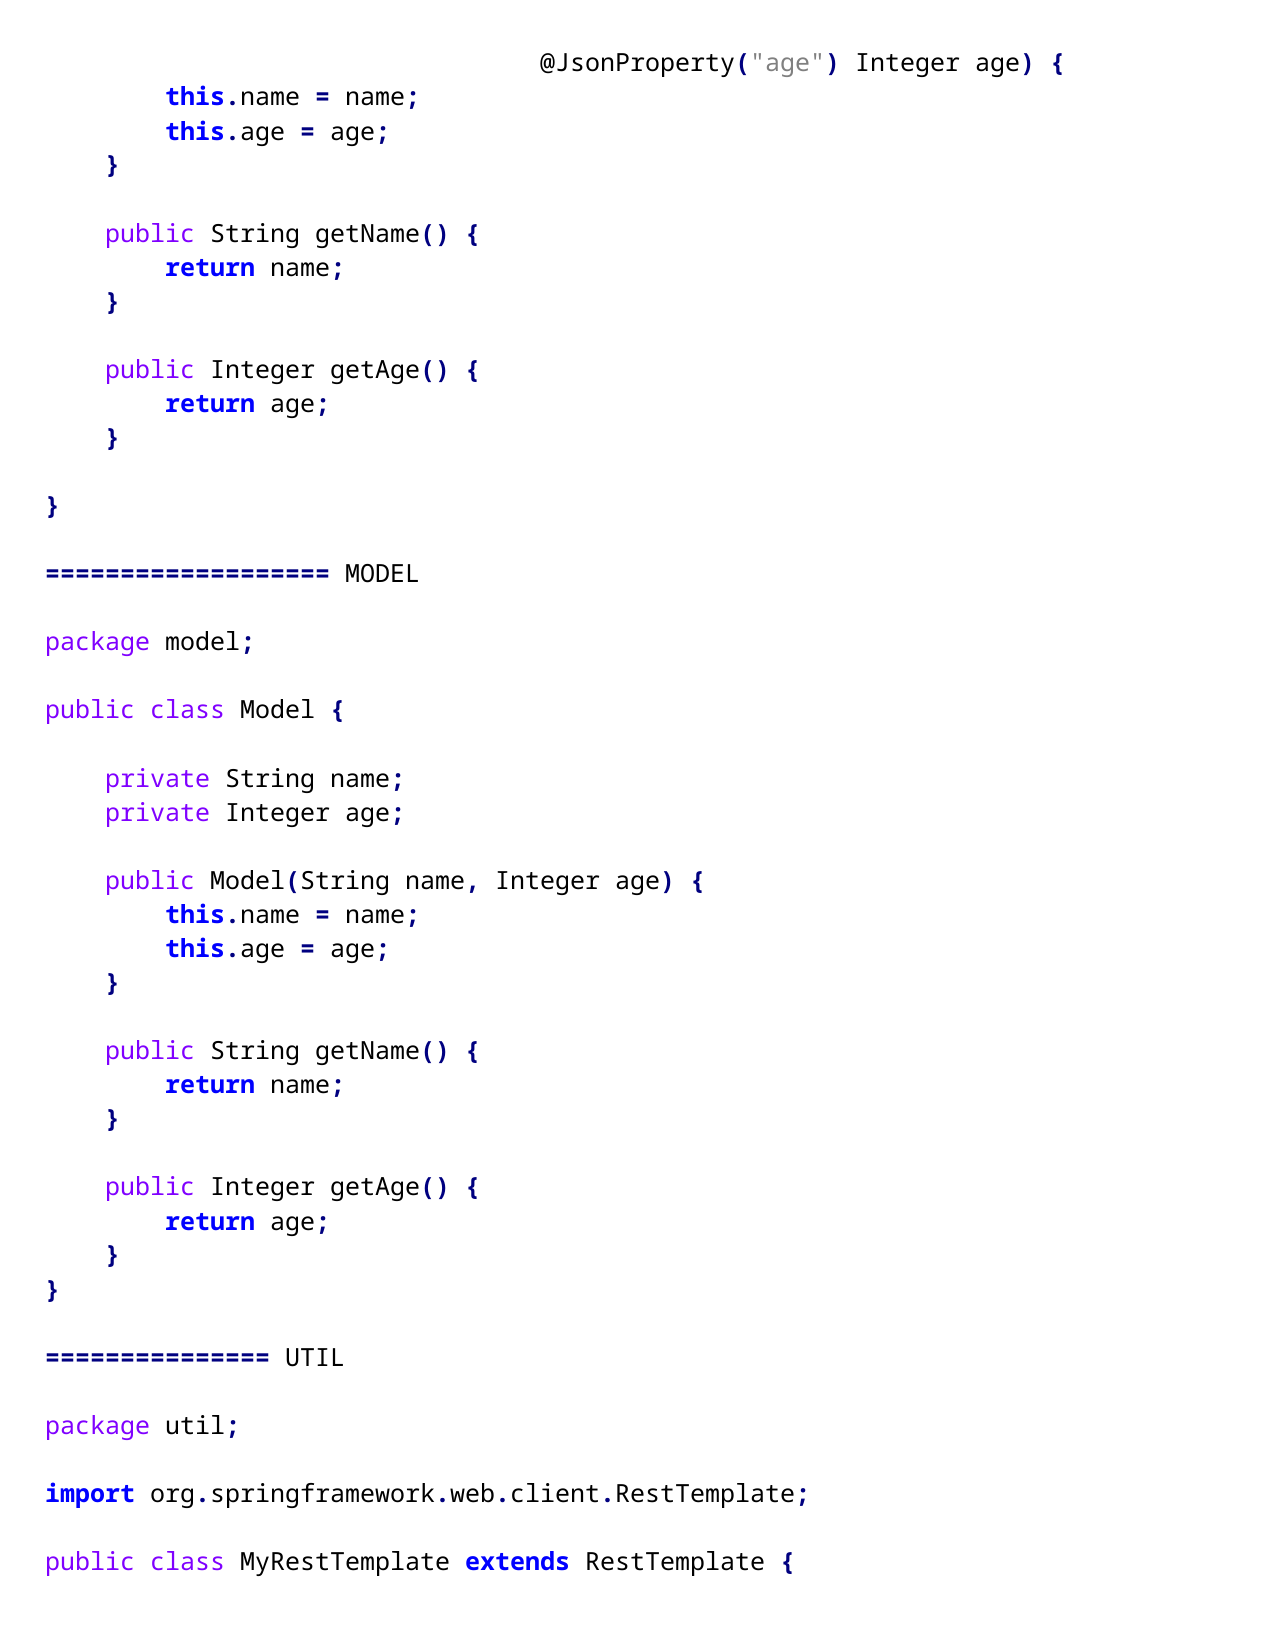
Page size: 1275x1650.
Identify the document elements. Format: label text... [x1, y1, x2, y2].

text public Integer getAge() { [45, 352, 1230, 386]
text this.name = name; [45, 79, 1230, 113]
text public class Model { [45, 692, 1230, 726]
text } [45, 1237, 1230, 1271]
text } [45, 420, 1230, 454]
text } [45, 965, 1230, 999]
text package util; [45, 1407, 1230, 1442]
text } [45, 1271, 1230, 1305]
text private String name; [45, 760, 1230, 794]
text return name; [45, 1067, 1230, 1101]
text return name; [45, 249, 1230, 283]
text public String getName() { [45, 215, 1230, 249]
text package model; [45, 624, 1230, 658]
text } [45, 283, 1230, 317]
text this.age = age; [45, 931, 1230, 965]
text } [45, 1101, 1230, 1135]
text public class MyRestTemplate extends RestTemplate { [45, 1544, 1230, 1578]
text public String getName() { [45, 1033, 1230, 1067]
text private Integer age; [45, 794, 1230, 828]
text import org.springframework.web.client.RestTemplate; [45, 1476, 1230, 1510]
text this.name = name; [45, 897, 1230, 931]
text =============== UTIL [45, 1339, 1230, 1373]
text return age; [45, 386, 1230, 420]
text this.age = age; [45, 113, 1230, 147]
text public Integer getAge() { [45, 1169, 1230, 1203]
text } [45, 147, 1230, 181]
text =================== MODEL [45, 556, 1230, 590]
text public Model(String name, Integer age) { [45, 862, 1230, 897]
text return age; [45, 1203, 1230, 1237]
text } [45, 488, 1230, 522]
text @JsonProperty("age") Integer age) { [45, 45, 1230, 79]
